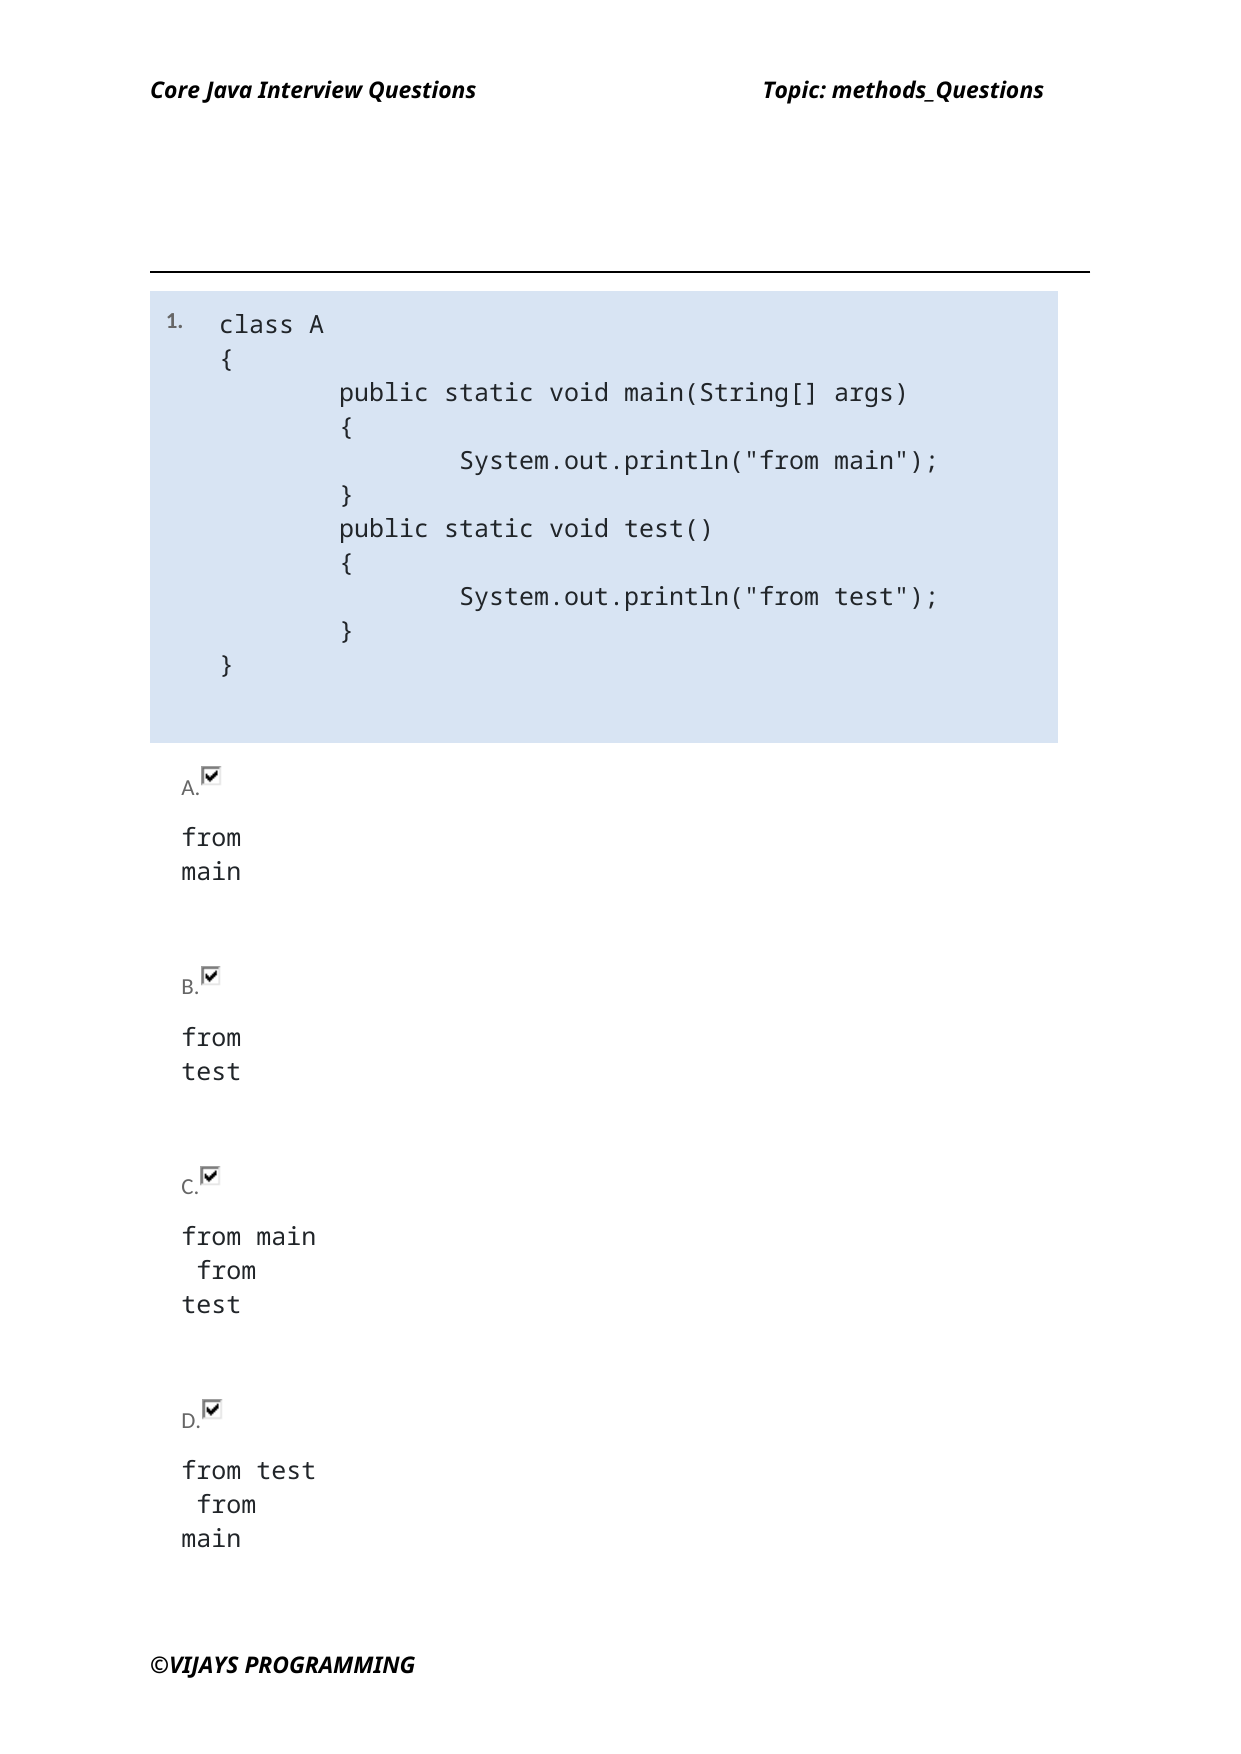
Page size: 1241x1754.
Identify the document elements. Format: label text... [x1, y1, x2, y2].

table_header 1. [150, 291, 203, 743]
table_header class A { public static void main(String[] args) { System.out.println("from main"); } public static void test() { System.out.println("from test"); } } [203, 291, 1058, 743]
table_cell [150, 743, 1090, 1594]
